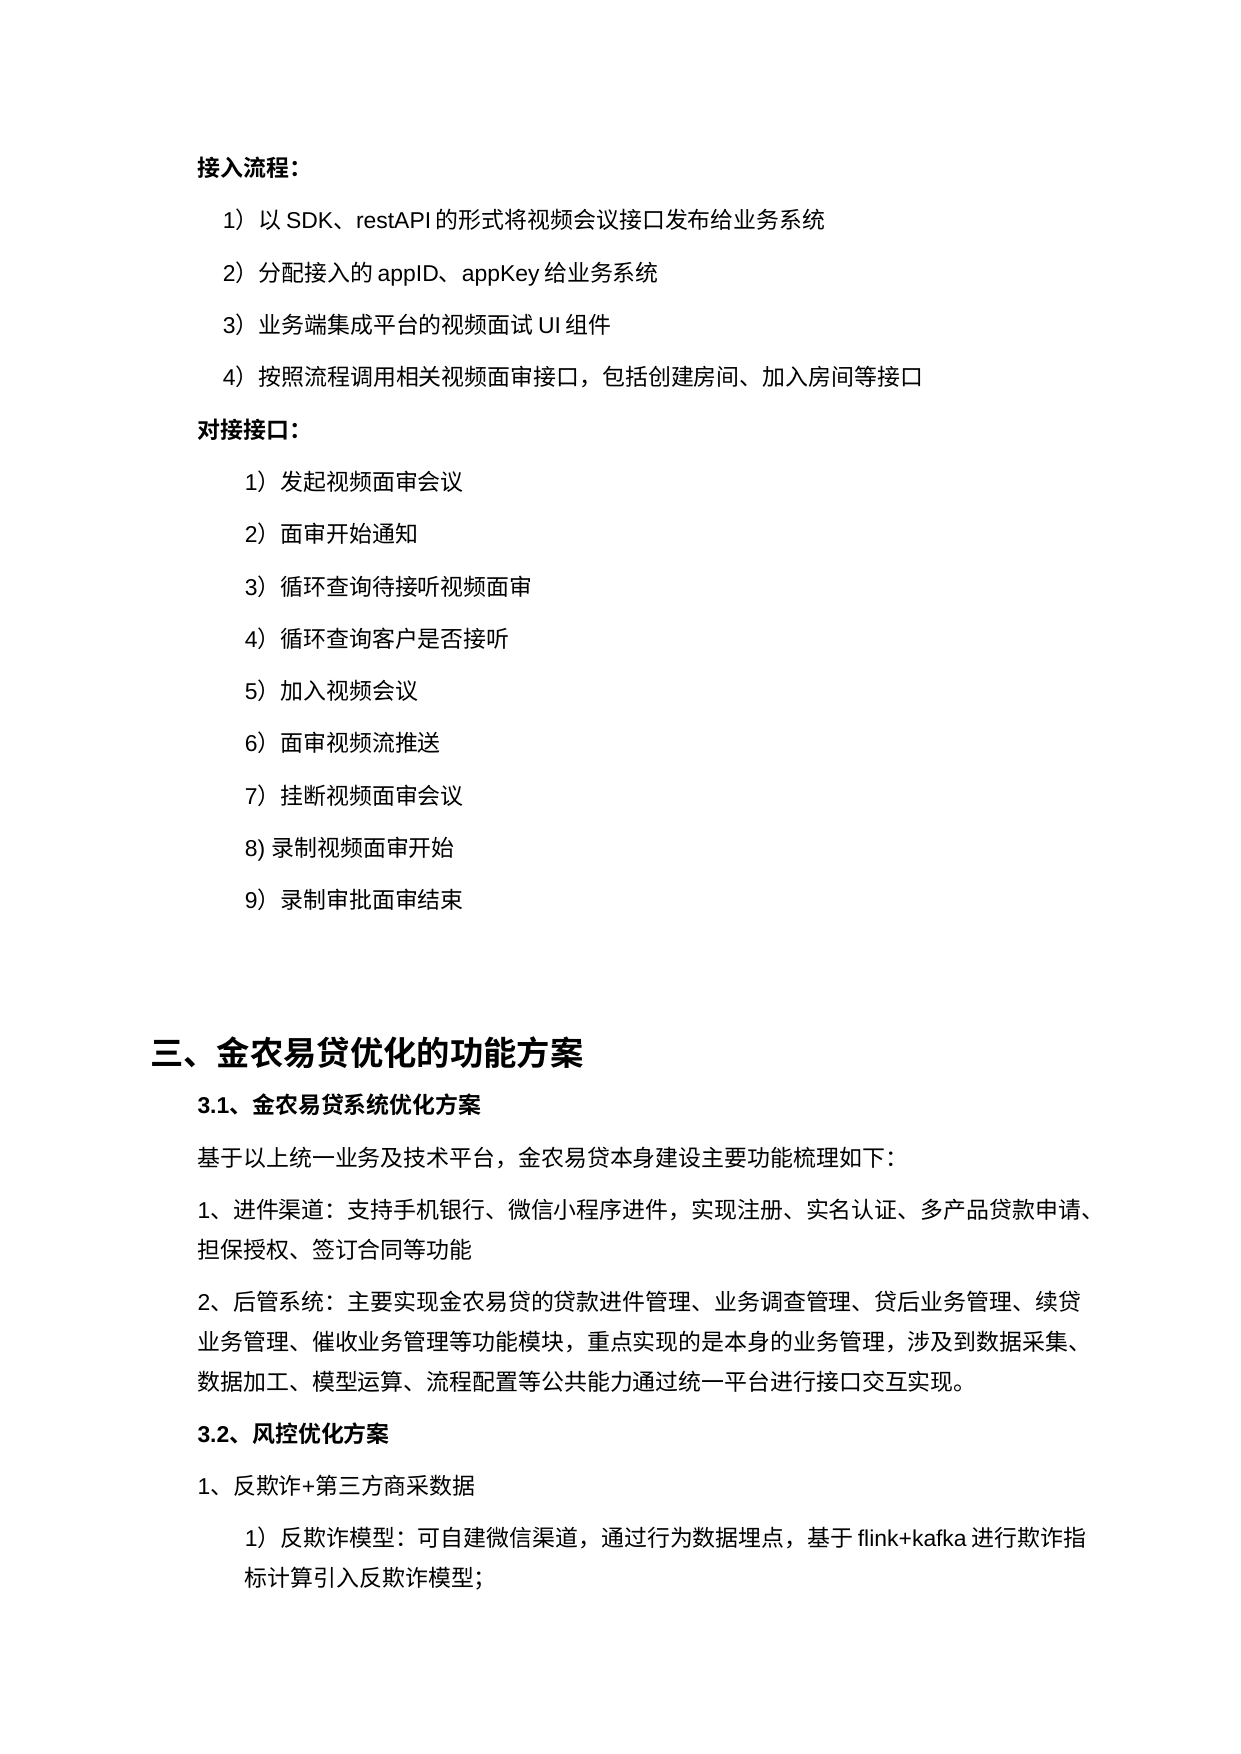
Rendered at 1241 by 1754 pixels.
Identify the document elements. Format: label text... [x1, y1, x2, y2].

text 7）挂断视频面审会议 [244, 777, 1090, 811]
text 对接接口： [197, 411, 1090, 445]
text 6）面审视频流推送 [244, 725, 1090, 758]
text 8) 录制视频面审开始 [244, 830, 1090, 863]
text 1）以SDK、restAPI的形式将视频会议接口发布给业务系统 [197, 202, 1090, 236]
text 3）业务端集成平台的视频面试UI组件 [197, 307, 1090, 340]
text 3.2、风控优化方案 [197, 1416, 1090, 1449]
text 1、反欺诈+第三方商采数据 [197, 1468, 1090, 1501]
text 2）面审开始通知 [244, 516, 1090, 549]
text 基于以上统一业务及技术平台，金农易贷本身建设主要功能梳理如下： [197, 1139, 1090, 1173]
text 3.1、金农易贷系统优化方案 [197, 1087, 1090, 1120]
text 5）加入视频会议 [244, 673, 1090, 706]
text 1）发起视频面审会议 [244, 464, 1090, 497]
text 接入流程： [197, 150, 1090, 183]
text 1）反欺诈模型：可自建微信渠道，通过行为数据埋点，基于flink+kafka进行欺诈指标计算引入反欺诈模型； [244, 1520, 1090, 1593]
text 4）循环查询客户是否接听 [244, 621, 1090, 654]
text 2）分配接入的appID、appKey给业务系统 [197, 254, 1090, 288]
text 9）录制审批面审结束 [244, 882, 1090, 915]
text 3）循环查询待接听视频面审 [244, 568, 1090, 602]
text 4）按照流程调用相关视频面审接口，包括创建房间、加入房间等接口 [197, 359, 1090, 392]
text 1、进件渠道：支持手机银行、微信小程序进件，实现注册、实名认证、多产品贷款申请、担保授权、签订合同等功能 [197, 1192, 1090, 1265]
text 2、后管系统：主要实现金农易贷的贷款进件管理、业务调查管理、贷后业务管理、续贷业务管理、催收业务管理等功能模块，重点实现的是本身的业务管理，涉及到数据采集、数据加工、模型运算、流程配置等公共能力通过统一平台进行接口交互实现。 [197, 1284, 1090, 1397]
